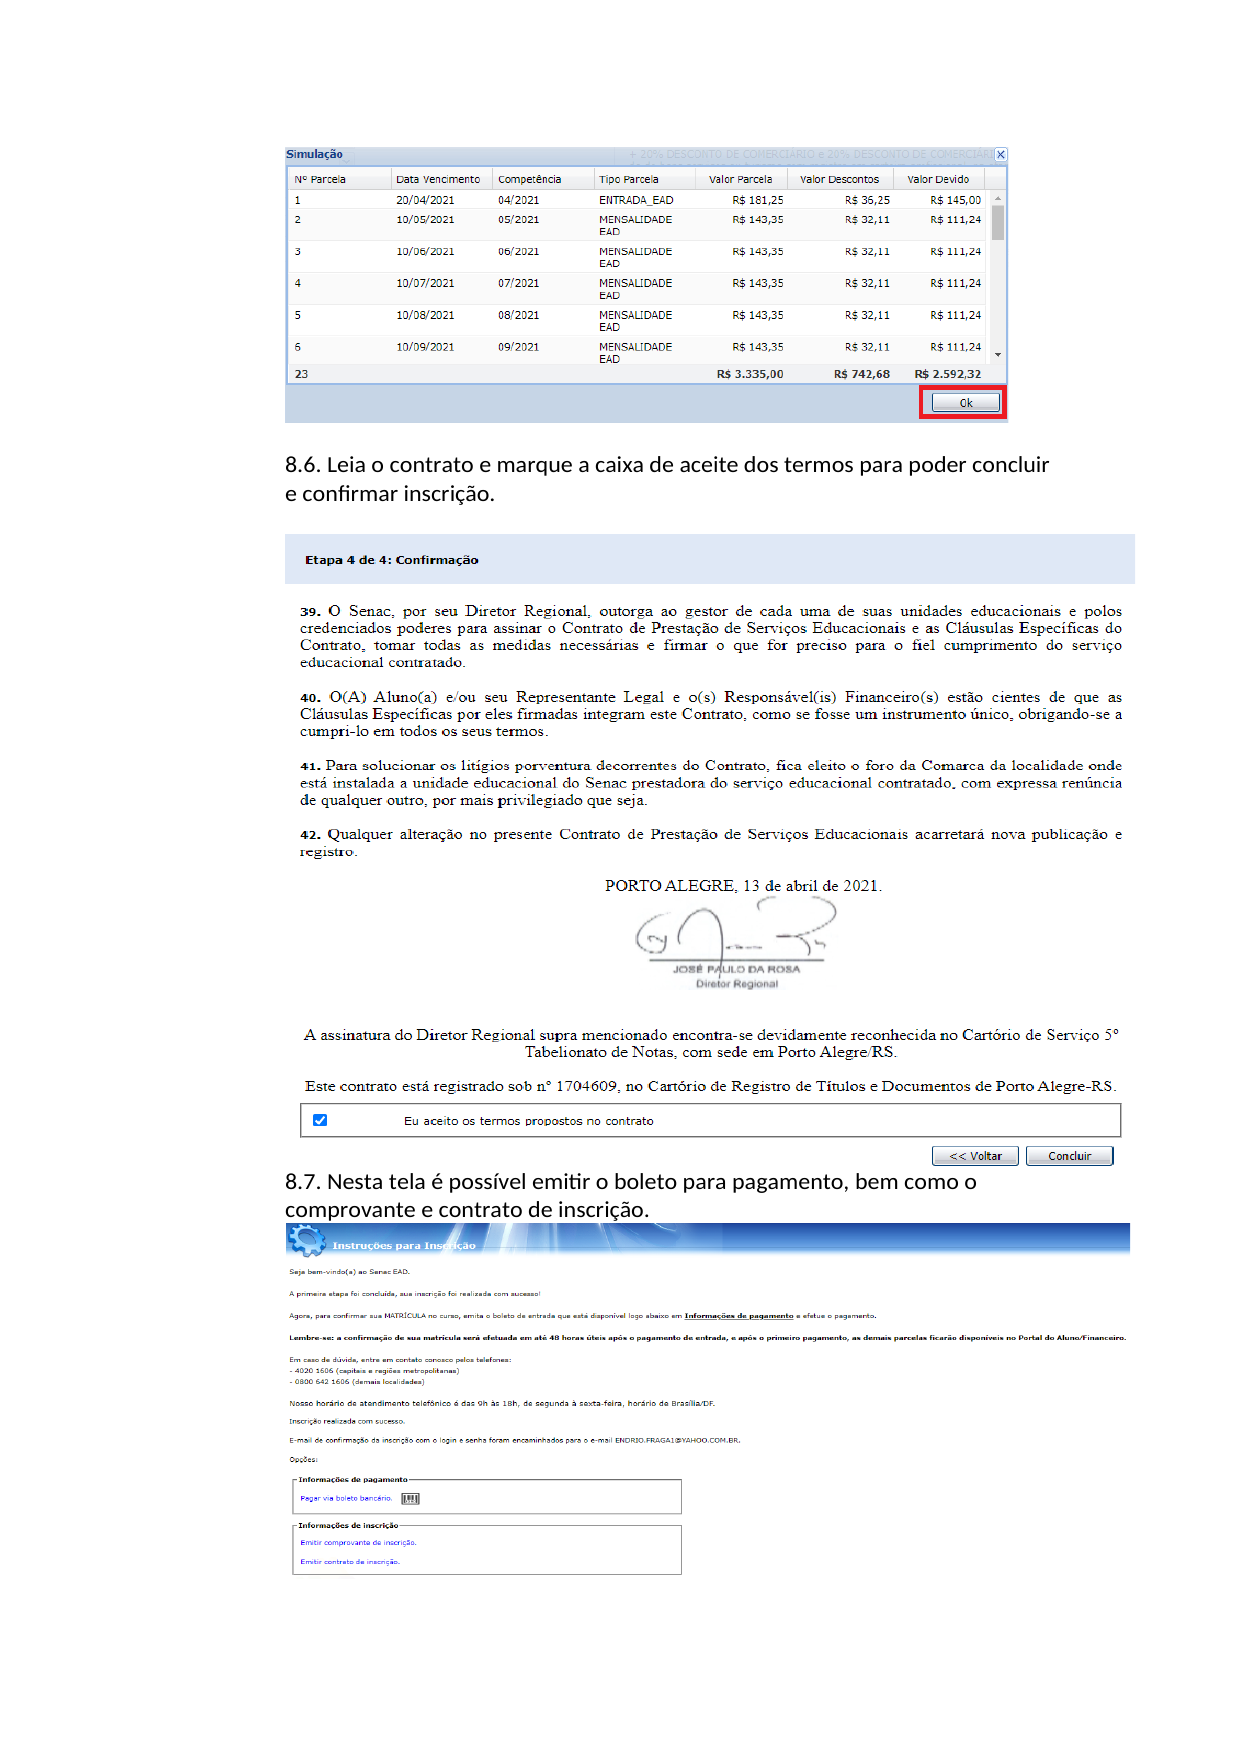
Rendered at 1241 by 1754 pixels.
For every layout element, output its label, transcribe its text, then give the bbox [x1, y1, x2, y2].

picture [285, 534, 1135, 1168]
list 8.6. Leia o contrato e marque a caixa de aceite dos termos para poder concluir e confirmar inscrição. [285, 451, 1063, 507]
picture [285, 147, 1009, 423]
list 8.7. Nesta tela é possível emitir o boleto para pagamento, bem como o comprovante e contrato de inscrição. [285, 1168, 1063, 1223]
picture [285, 1223, 1131, 1579]
